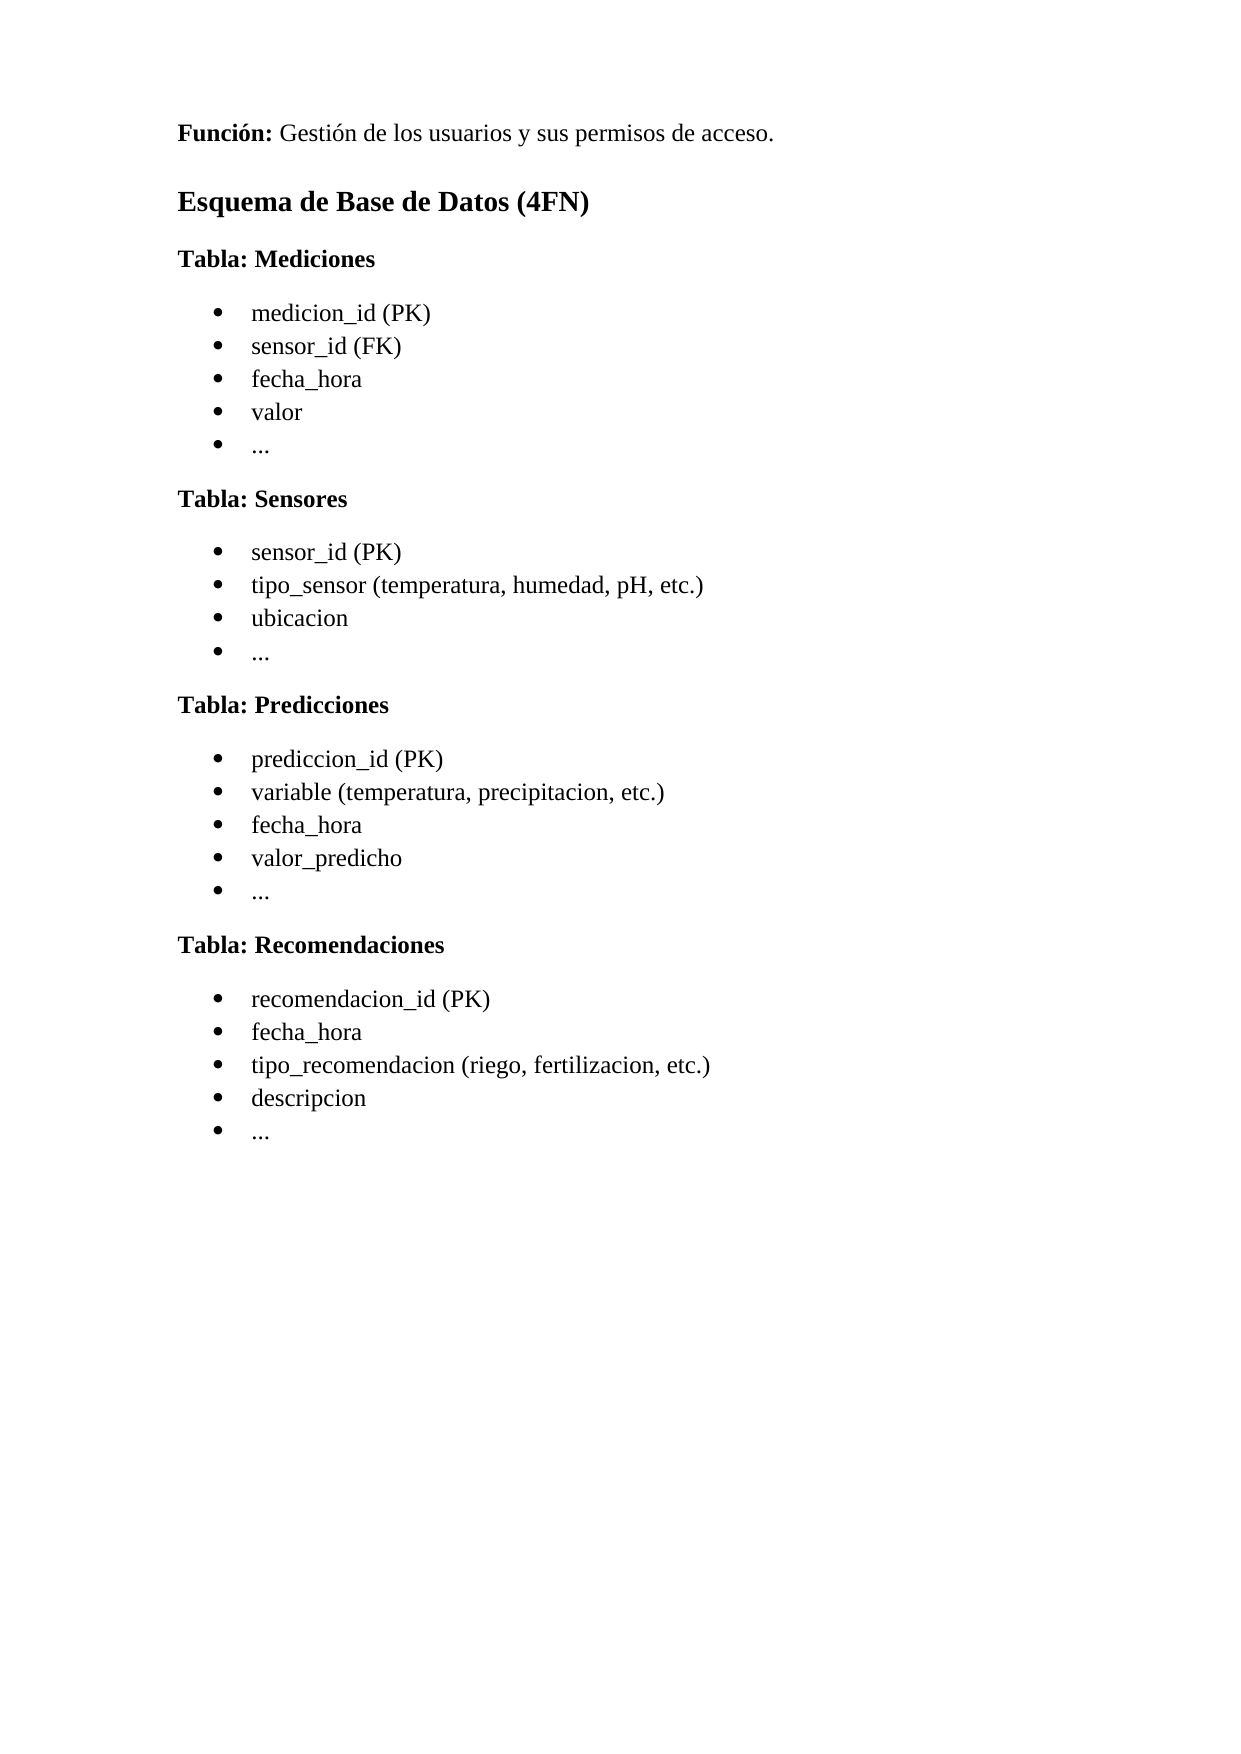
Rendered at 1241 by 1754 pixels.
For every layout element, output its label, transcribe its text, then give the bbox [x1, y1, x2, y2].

list valor [213, 397, 1152, 426]
subtitle Esquema de Base de Datos (4FN) [177, 184, 1152, 218]
list fecha_hora [213, 364, 1152, 392]
list sensor_id (PK) [213, 537, 1152, 566]
list ... [213, 876, 1152, 905]
list tipo_recomendacion (riego, fertilizacion, etc.) [213, 1050, 1152, 1079]
list tipo_sensor (temperatura, humedad, pH, etc.) [213, 571, 1152, 599]
list valor_predicho [213, 843, 1152, 872]
list ... [213, 637, 1152, 665]
list prediccion_id (PK) [213, 744, 1152, 773]
list variable (temperatura, precipitacion, etc.) [213, 777, 1152, 806]
text Tabla: Recomendaciones [177, 930, 1152, 959]
text Tabla: Mediciones [177, 244, 1152, 273]
text Tabla: Predicciones [177, 690, 1152, 719]
list medicion_id (PK) [213, 298, 1152, 326]
list ubicacion [213, 603, 1152, 632]
list descripcion [213, 1083, 1152, 1112]
list fecha_hora [213, 810, 1152, 839]
list ... [213, 430, 1152, 458]
list ... [213, 1116, 1152, 1145]
list recomendacion_id (PK) [213, 984, 1152, 1013]
text Tabla: Sensores [177, 484, 1152, 512]
list sensor_id (FK) [213, 331, 1152, 359]
list fecha_hora [213, 1017, 1152, 1046]
text Función: Gestión de los usuarios y sus permisos de acceso. [177, 118, 1152, 147]
